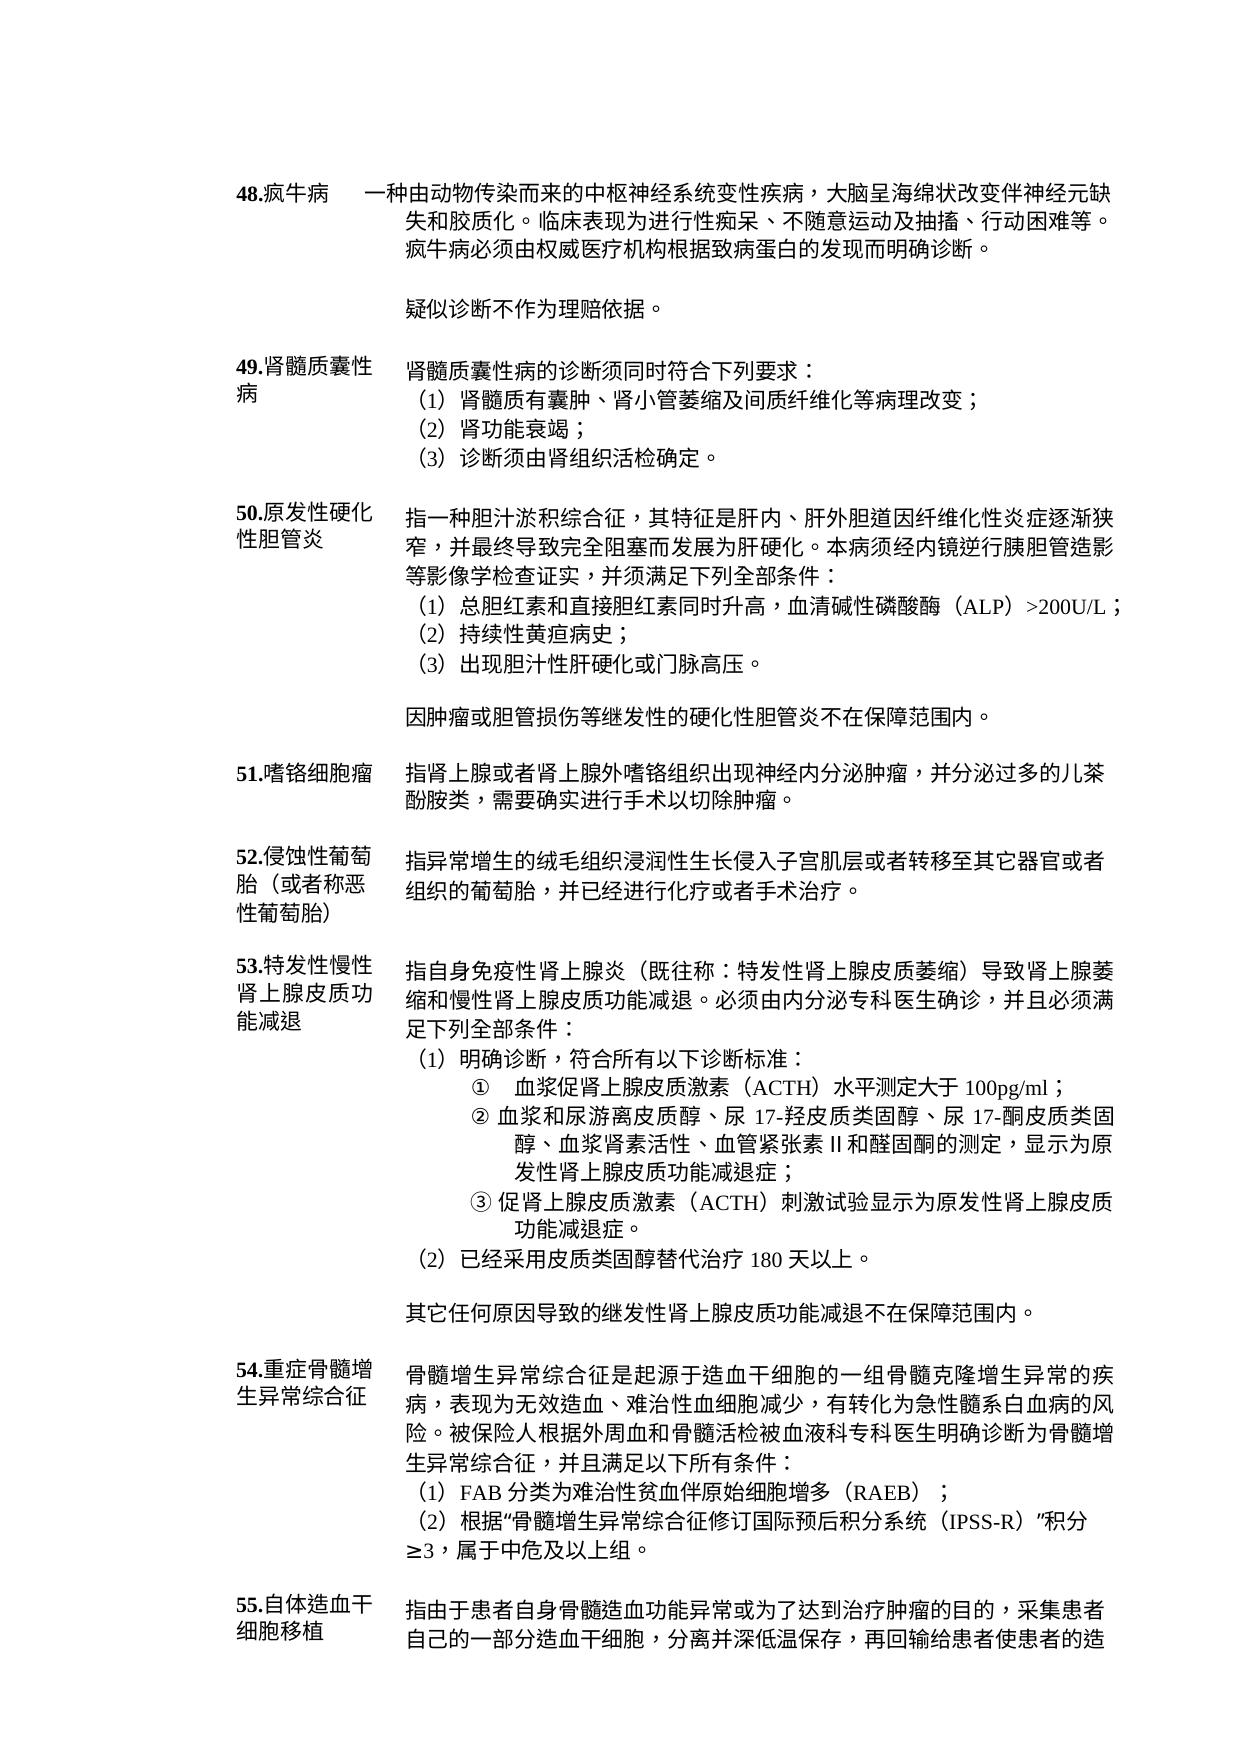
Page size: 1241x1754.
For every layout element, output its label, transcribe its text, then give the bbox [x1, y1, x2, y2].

text 指一种胆汁淤积综合征，其特征是肝内、肝外胆道因纤维化性炎症逐渐狭窄，并最终导致完全阻塞而发展为肝硬化。本病须经内镜逆行胰胆管造影等影像学检查证实，并须满足下列全部条件： [405, 503, 1114, 591]
text 53.特发性慢性肾上腺皮质功能减退 [236, 951, 373, 1036]
text 54.重症骨髓增生异常综合征 [236, 1356, 373, 1411]
text （2）已经采用皮质类固醇替代治疗 180 天以上。 [405, 1244, 1136, 1273]
text 指由于患者自身骨髓造血功能异常或为了达到治疗肿瘤的目的，采集患者自己的一部分造血干细胞，分离并深低温保存，再回输给患者使患者的造 [405, 1596, 1114, 1654]
text ① 血浆促肾上腺皮质激素（ACTH）水平测定大于 100pg/ml； [471, 1073, 1136, 1101]
text （3）出现胆汁性肝硬化或门脉高压。 [405, 649, 1136, 678]
text 指异常增生的绒毛组织浸润性生长侵入子宫肌层或者转移至其它器官或者组织的葡萄胎，并已经进行化疗或者手术治疗。 [405, 846, 1111, 906]
text 50.原发性硬化性胆管炎 [236, 498, 373, 554]
text （2）持续性黄疸病史； [405, 620, 1136, 649]
text （3）诊断须由肾组织活检确定。 [405, 443, 1136, 472]
text 55.自体造血干细胞移植 [236, 1591, 373, 1646]
text 其它任何原因导致的继发性肾上腺皮质功能减退不在保障范围内。 [405, 1298, 1136, 1328]
text 肾髓质囊性病的诊断须同时符合下列要求： [405, 356, 1136, 385]
text 51.嗜铬细胞瘤 指肾上腺或者肾上腺外嗜铬组织出现神经内分泌肿瘤，并分泌过多的儿茶 酚胺类，需要确实进行手术以切除肿瘤。 [236, 760, 1114, 815]
text 骨髓增生异常综合征是起源于造血干细胞的一组骨髓克隆增生异常的疾病，表现为无效造血、难治性血细胞减少，有转化为急性髓系白血病的风险。被保险人根据外周血和骨髓活检被血液科专科医生明确诊断为骨髓增生异常综合征，并且满足以下所有条件： [405, 1360, 1114, 1477]
text ③ 促肾上腺皮质激素（ACTH）刺激试验显示为原发性肾上腺皮质功能减退症。 [470, 1188, 1115, 1244]
text ≥3，属于中危及以上组。 [405, 1535, 1136, 1564]
text 48.疯牛病 一种由动物传染而来的中枢神经系统变性疾病，大脑呈海绵状改变伴神经元缺失和胶质化。临床表现为进行性痴呆、不随意运动及抽搐、行动困难等。疯牛病必须由权威医疗机构根据致病蛋白的发现而明确诊断。 [236, 179, 1114, 264]
text 52.侵蚀性葡萄胎（或者称恶性葡萄胎） [236, 842, 383, 928]
text （2）肾功能衰竭； [405, 414, 1136, 443]
text （1）明确诊断，符合所有以下诊断标准： [405, 1044, 1136, 1073]
text ② 血浆和尿游离皮质醇、尿 17-羟皮质类固醇、尿 17-酮皮质类固醇、血浆肾素活性、血管紧张素Ⅱ和醛固酮的测定，显示为原发性肾上腺皮质功能减退症； [470, 1102, 1115, 1187]
text （1）FAB 分类为难治性贫血伴原始细胞增多（RAEB）； [405, 1477, 1136, 1507]
text （1）总胆红素和直接胆红素同时升高，血清碱性磷酸酶（ALP）>200U/L； [405, 591, 1136, 620]
text （2）根据“骨髓增生异常综合征修订国际预后积分系统（IPSS-R）”积分 [405, 1507, 1136, 1535]
text 疑似诊断不作为理赔依据。 [405, 294, 1136, 324]
text 49.肾髓质囊性病 [236, 352, 373, 407]
text 指自身免疫性肾上腺炎（既往称：特发性肾上腺皮质萎缩）导致肾上腺萎缩和慢性肾上腺皮质功能减退。必须由内分泌专科医生确诊，并且必须满足下列全部条件： [405, 956, 1114, 1044]
text （1）肾髓质有囊肿、肾小管萎缩及间质纤维化等病理改变； [405, 385, 1136, 414]
text 因肿瘤或胆管损伤等继发性的硬化性胆管炎不在保障范围内。 [405, 702, 1136, 732]
